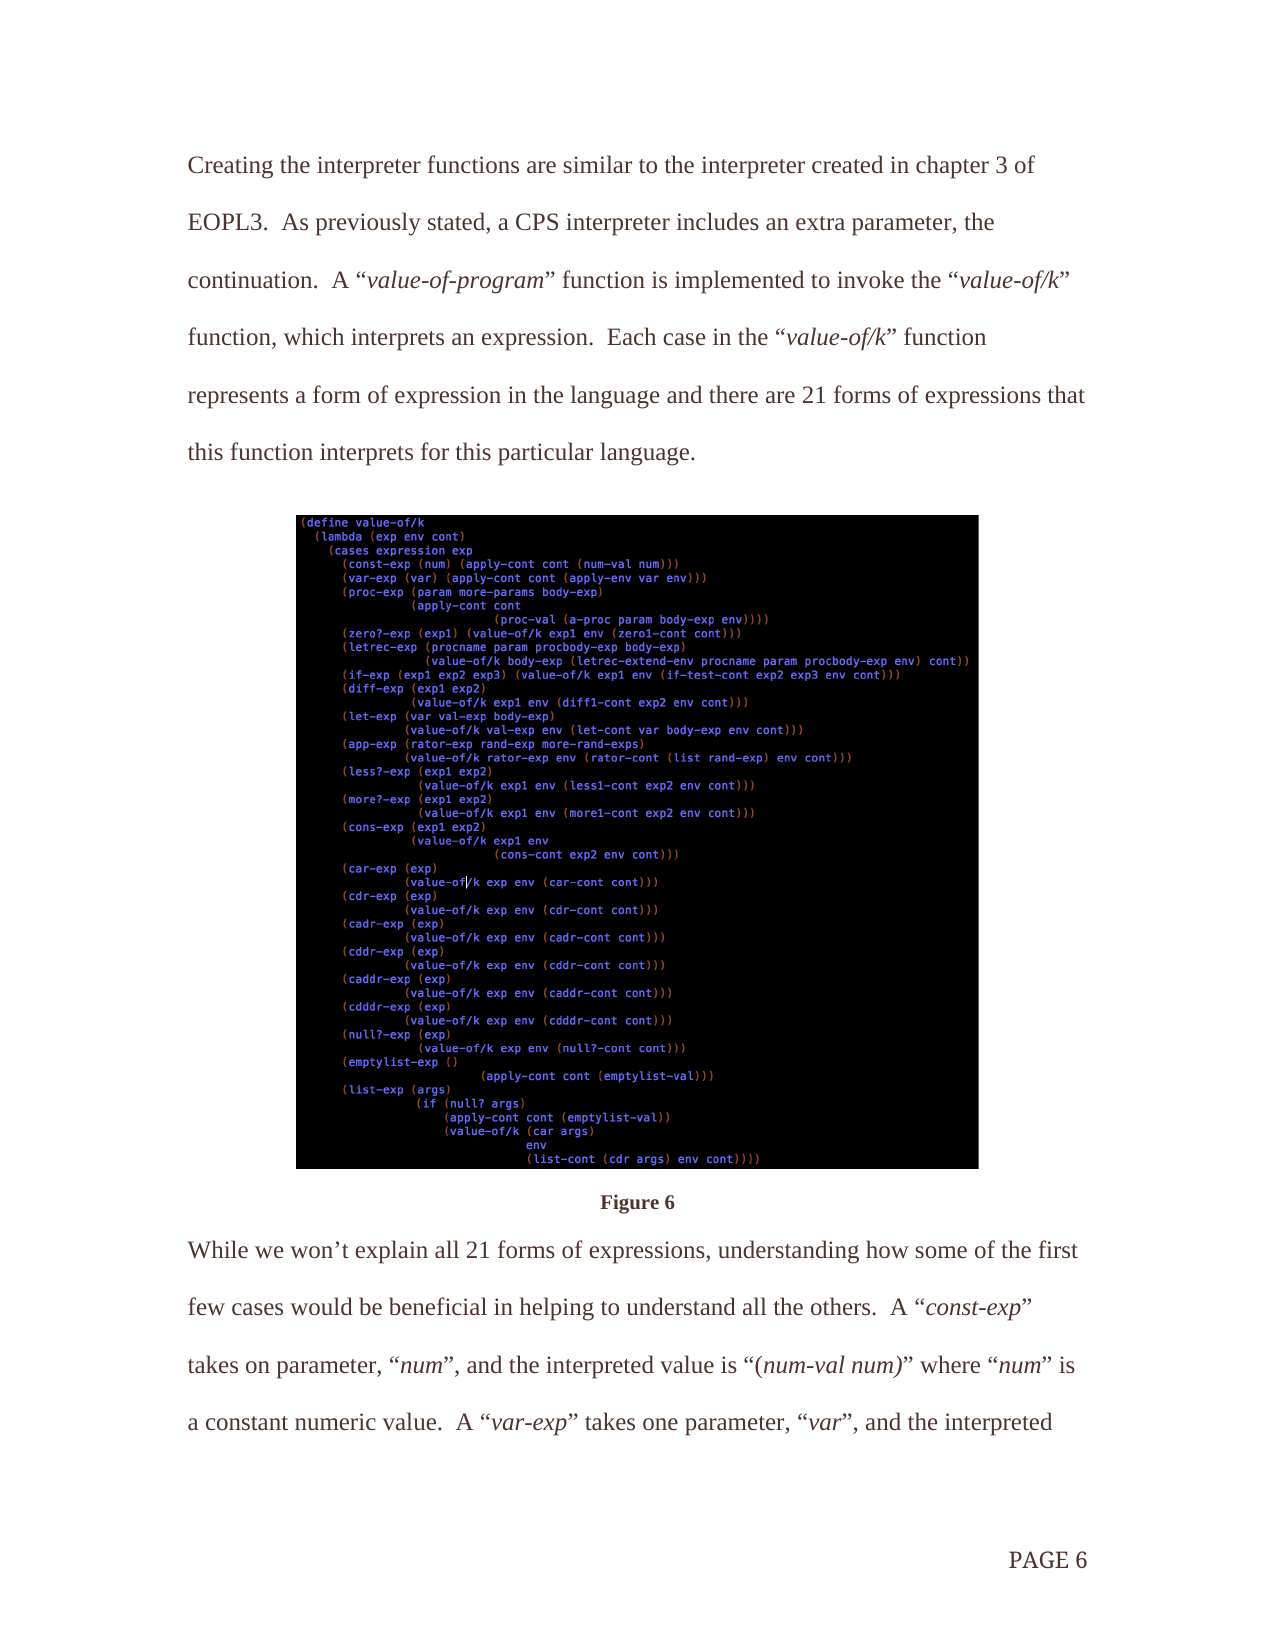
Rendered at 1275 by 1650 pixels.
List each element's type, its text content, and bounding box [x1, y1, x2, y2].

picture [296, 515, 979, 1169]
text Creating the interpreter functions are similar to the interpreter created in chapter 3 of EOPL3. As previously stated, a CPS interpreter includes an extra parameter, the continuation. A “value-of-program” function is implemented to invoke the “value-of/k” function, which interprets an expression. Each case in the “value-of/k” function represents a form of expression in the language and there are 21 forms of expressions that this function interprets for this particular language. [187, 150, 1087, 466]
text Figure 6 [187, 1190, 1087, 1214]
